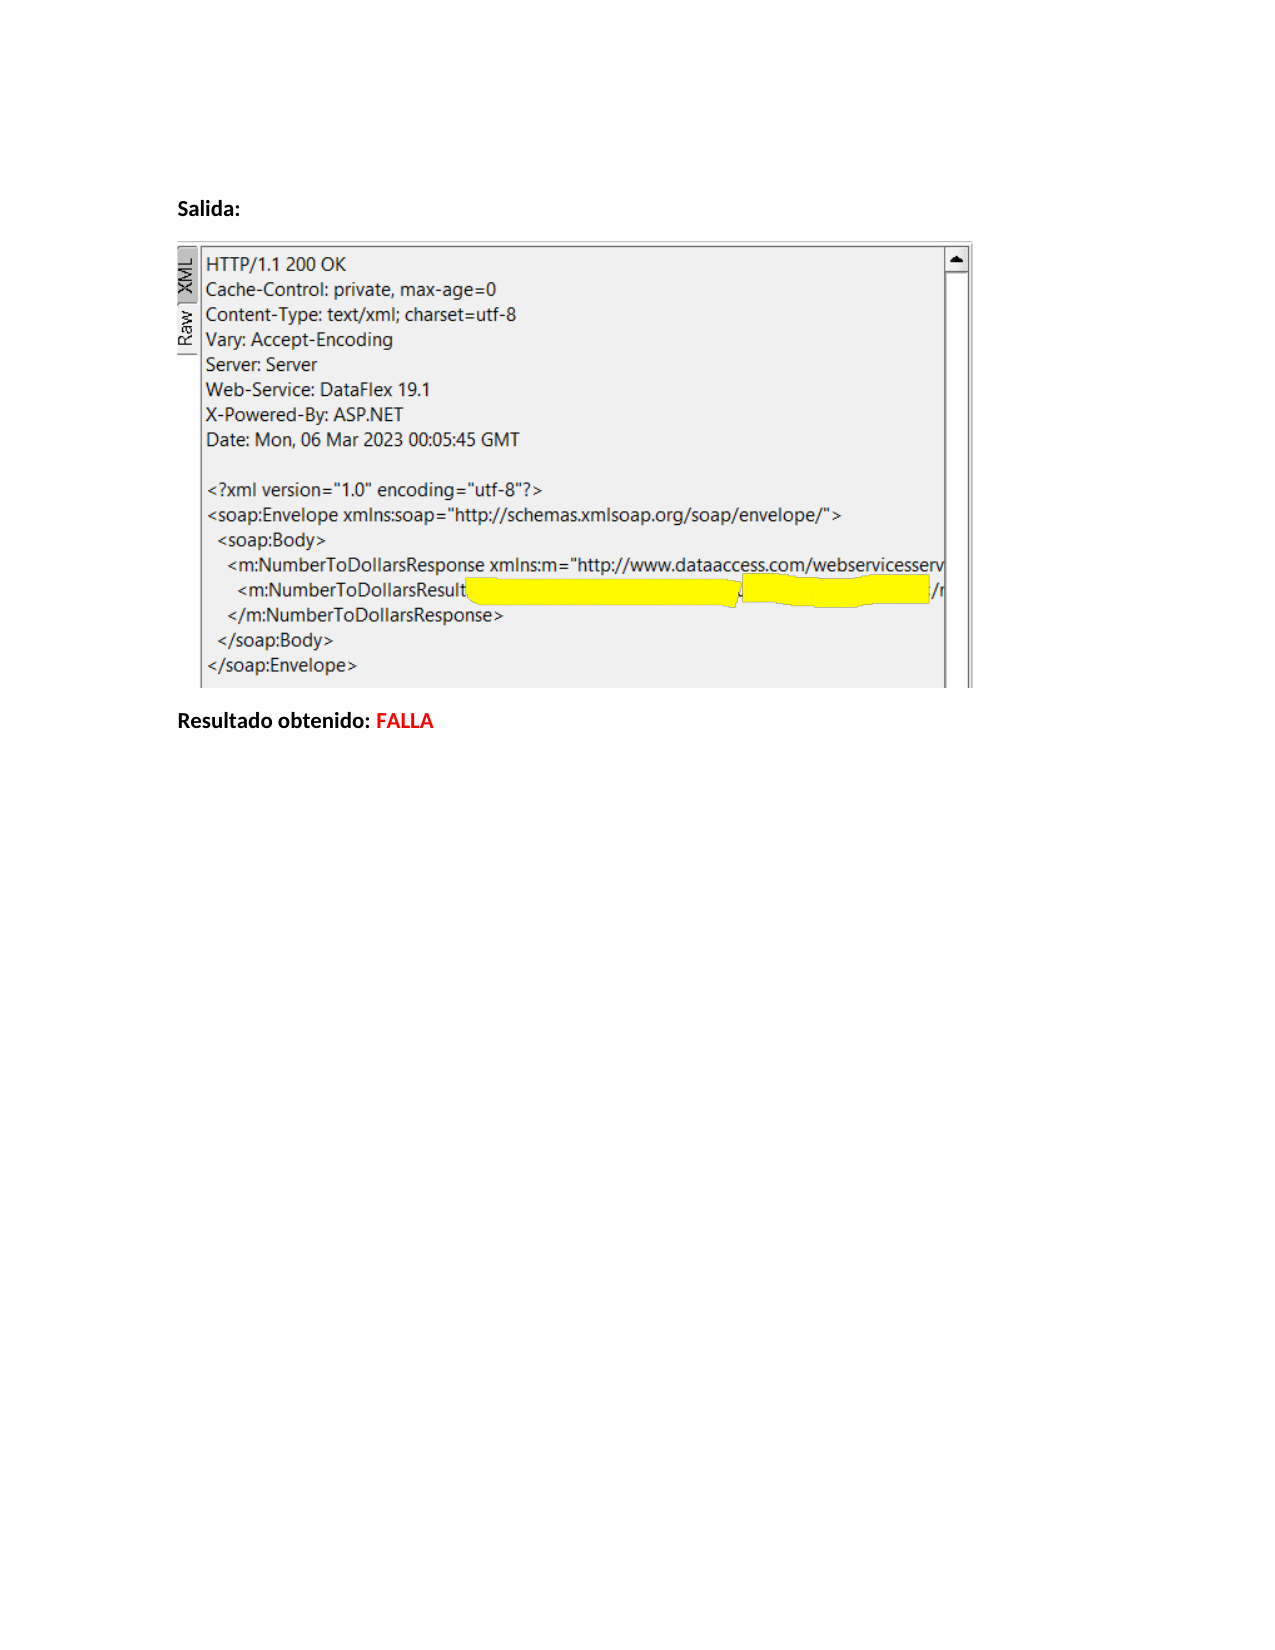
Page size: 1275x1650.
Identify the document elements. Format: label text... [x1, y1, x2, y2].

text Resultado obtenido: FALLA [177, 706, 1098, 734]
picture [177, 241, 973, 688]
text Salida: [177, 194, 1098, 222]
